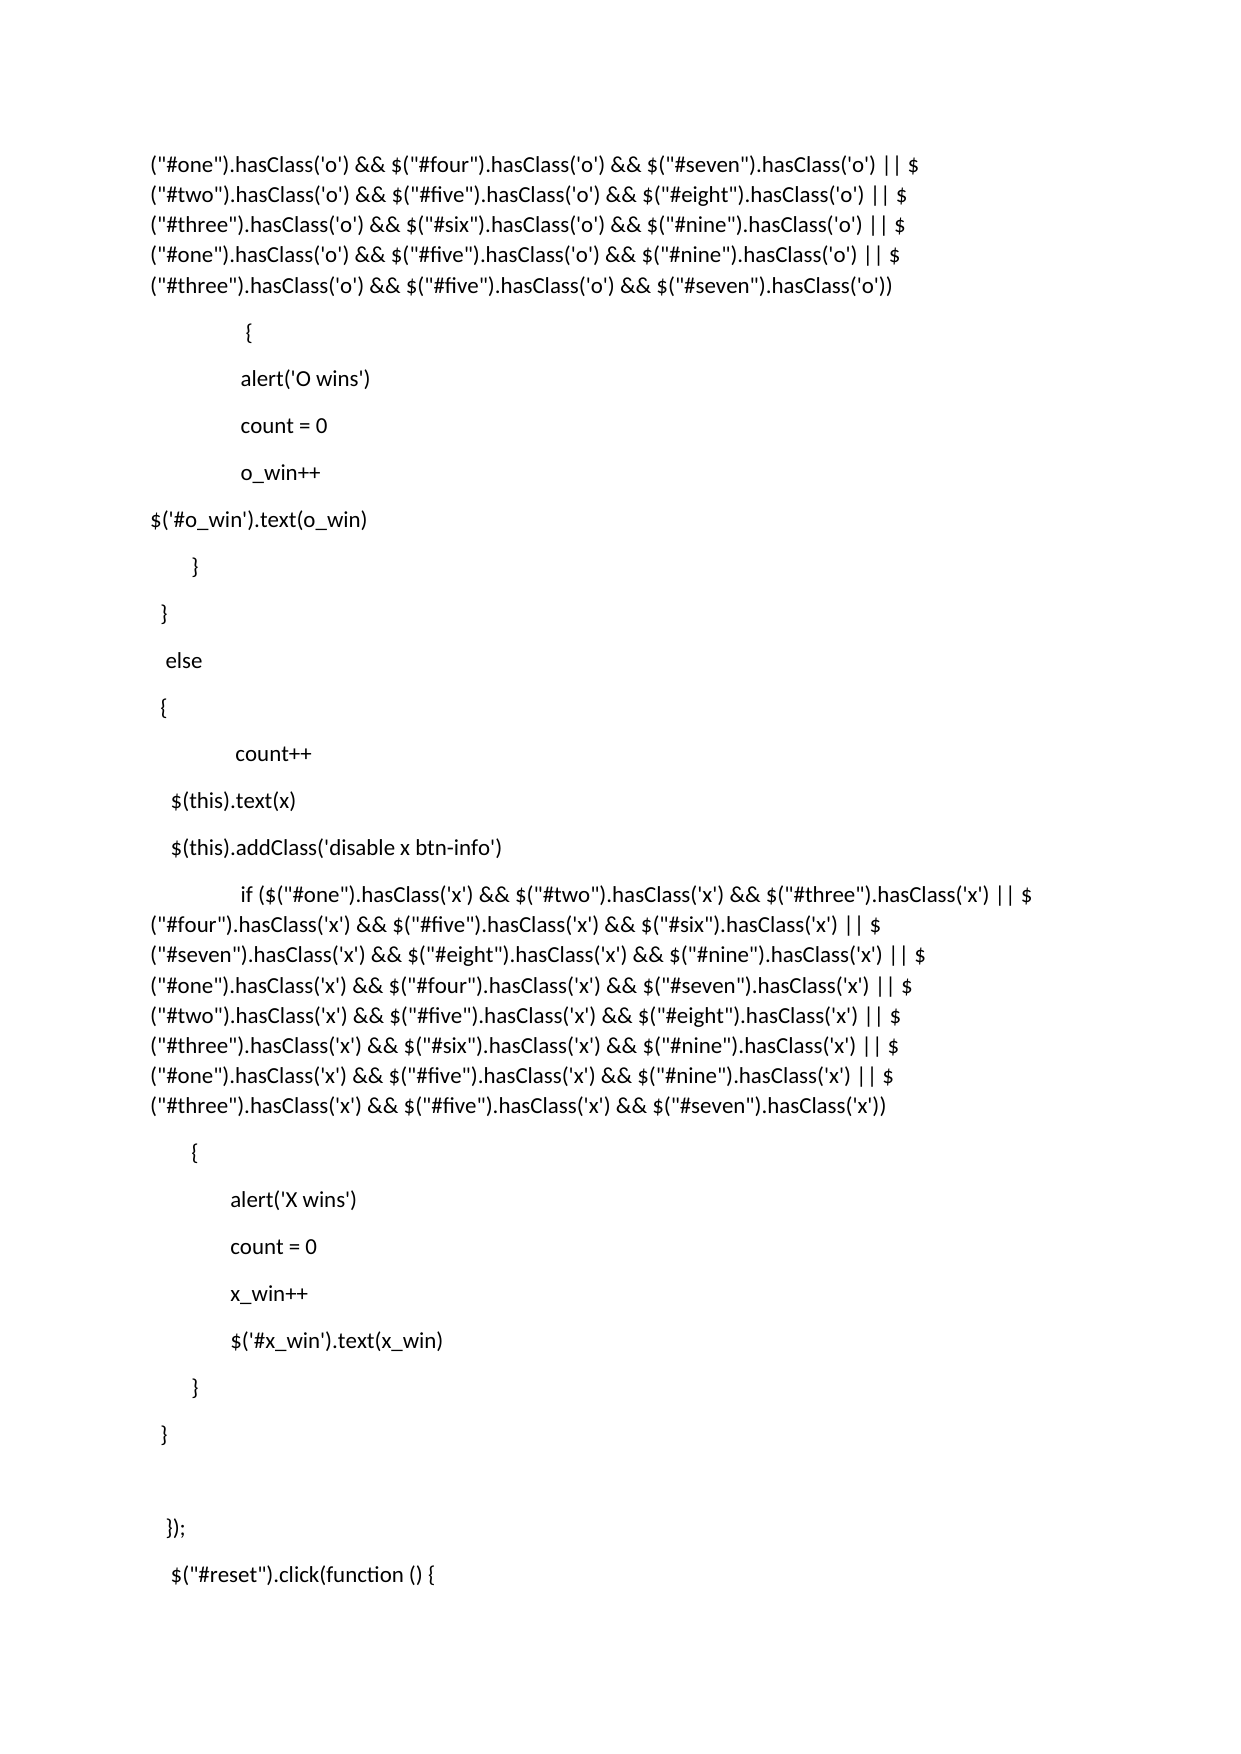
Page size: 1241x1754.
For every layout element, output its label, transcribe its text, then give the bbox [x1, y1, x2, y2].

text } [150, 552, 1090, 580]
text alert('X wins') [150, 1185, 1090, 1213]
text }); [150, 1513, 1090, 1542]
text o_win++ [150, 458, 1090, 486]
text count = 0 [150, 411, 1090, 439]
text { [150, 1138, 1090, 1167]
text $("#reset").click(function () { [150, 1560, 1090, 1588]
text x_win++ [150, 1279, 1090, 1307]
text else [150, 646, 1090, 674]
text $(this).addClass('disable x btn-info') [150, 833, 1090, 861]
text if ($("#one").hasClass('x') && $("#two").hasClass('x') && $("#three").hasClass('x') || $("#four").hasClass('x') && $("#five").hasClass('x') && $("#six").hasClass('x') || $("#seven").hasClass('x') && $("#eight").hasClass('x') && $("#nine").hasClass('x') || $("#one").hasClass('x') && $("#four").hasClass('x') && $("#seven").hasClass('x') || $("#two").hasClass('x') && $("#five").hasClass('x') && $("#eight").hasClass('x') || $("#three").hasClass('x') && $("#six").hasClass('x') && $("#nine").hasClass('x') || $("#one").hasClass('x') && $("#five").hasClass('x') && $("#nine").hasClass('x') || $("#three").hasClass('x') && $("#five").hasClass('x') && $("#seven").hasClass('x')) [150, 880, 1090, 1120]
text $(this).text(x) [150, 786, 1090, 814]
text } [150, 599, 1090, 627]
text $('#o_win').text(o_win) [150, 505, 1090, 533]
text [150, 150, 1090, 299]
text count++ [150, 739, 1090, 768]
text count = 0 [150, 1232, 1090, 1260]
text alert('O wins') [150, 364, 1090, 393]
text { [150, 318, 1090, 346]
text } [150, 1420, 1090, 1448]
text } [150, 1373, 1090, 1401]
text { [150, 693, 1090, 721]
text $('#x_win').text(x_win) [150, 1326, 1090, 1354]
